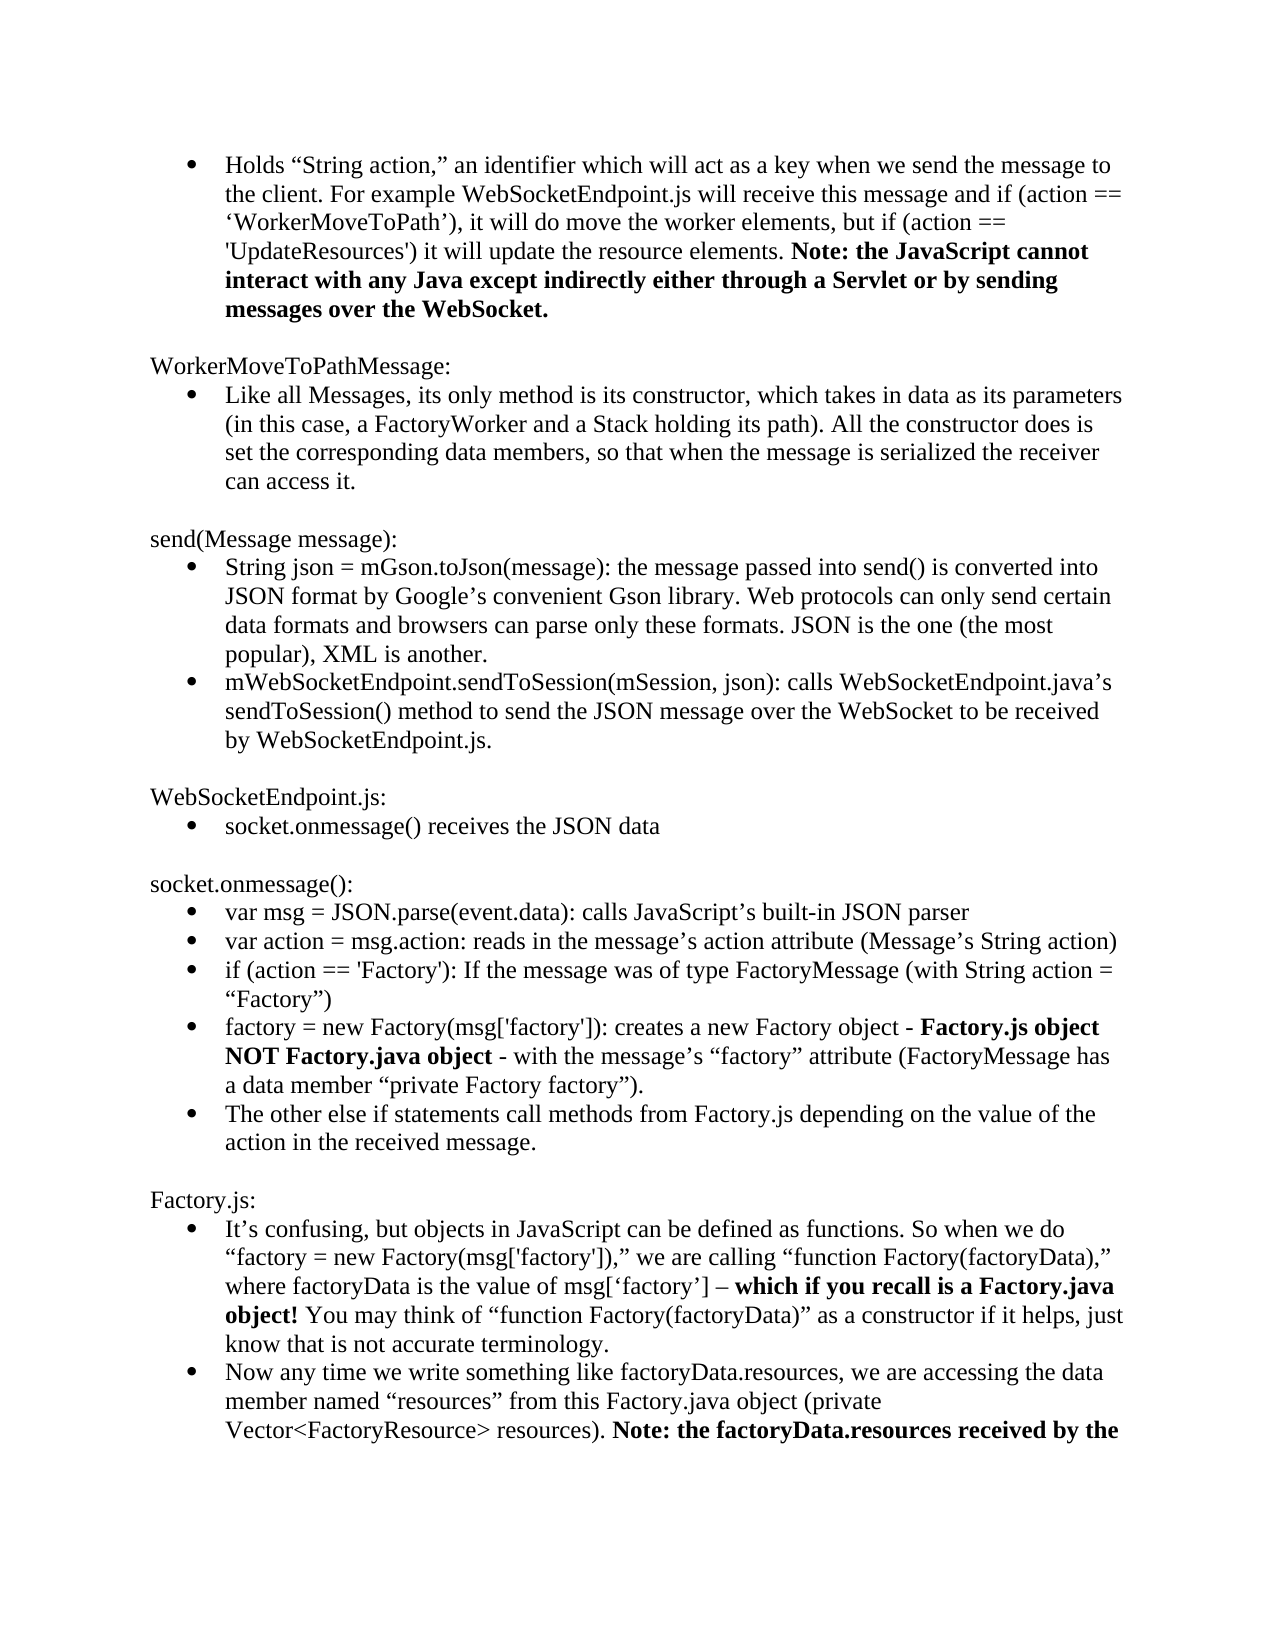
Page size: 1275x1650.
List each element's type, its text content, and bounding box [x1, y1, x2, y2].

list It’s confusing, but objects in JavaScript can be defined as functions. So when we do “factory = new Factory(msg['factory']),” we are calling “function Factory(factoryData),” where factoryData is the value of msg[‘factory’] – which if you recall is a Factory.java object! You may think of “function Factory(factoryData)” as a constructor if it helps, just know that is not accurate terminology. [187, 1214, 1125, 1357]
list mWebSocketEndpoint.sendToSession(mSession, json): calls WebSocketEndpoint.java’s sendToSession() method to send the JSON message over the WebSocket to be received by WebSocketEndpoint.js. [187, 667, 1125, 754]
text WorkerMoveToPathMessage: [150, 351, 1125, 380]
list if (action == 'Factory'): If the message was of type FactoryMessage (with String action = “Factory”) [187, 955, 1125, 1012]
text Factory.js: [150, 1185, 1125, 1214]
list Like all Messages, its only method is its constructor, which takes in data as its parameters (in this case, a FactoryWorker and a Stack holding its path). All the constructor does is set the corresponding data members, so that when the message is serialized the receiver can access it. [187, 380, 1125, 495]
list var msg = JSON.parse(event.data): calls JavaScript’s built-in JSON parser [187, 897, 1125, 926]
list The other else if statements call methods from Factory.js depending on the value of the action in the received message. [187, 1099, 1125, 1156]
text socket.onmessage(): [150, 869, 1125, 897]
list var action = msg.action: reads in the message’s action attribute (Message’s String action) [187, 926, 1125, 955]
text WebSocketEndpoint.js: [150, 782, 1125, 811]
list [187, 1357, 1125, 1444]
list Holds “String action,” an identifier which will act as a key when we send the message to the client. For example WebSocketEndpoint.js will receive this message and if (action == ‘WorkerMoveToPath’), it will do move the worker elements, but if (action == 'UpdateResources') it will update the resource elements. Note: the JavaScript cannot interact with any Java except indirectly either through a Servlet or by sending messages over the WebSocket. [187, 150, 1125, 322]
text send(Message message): [150, 524, 1125, 552]
list factory = new Factory(msg['factory']): creates a new Factory object - Factory.js object NOT Factory.java object - with the message’s “factory” attribute (FactoryMessage has a data member “private Factory factory”). [187, 1012, 1125, 1099]
list socket.onmessage() receives the JSON data [187, 811, 1125, 840]
list String json = mGson.toJson(message): the message passed into send() is converted into JSON format by Google’s convenient Gson library. Web protocols can only send certain data formats and browsers can parse only these formats. JSON is the one (the most popular), XML is another. [187, 552, 1125, 667]
